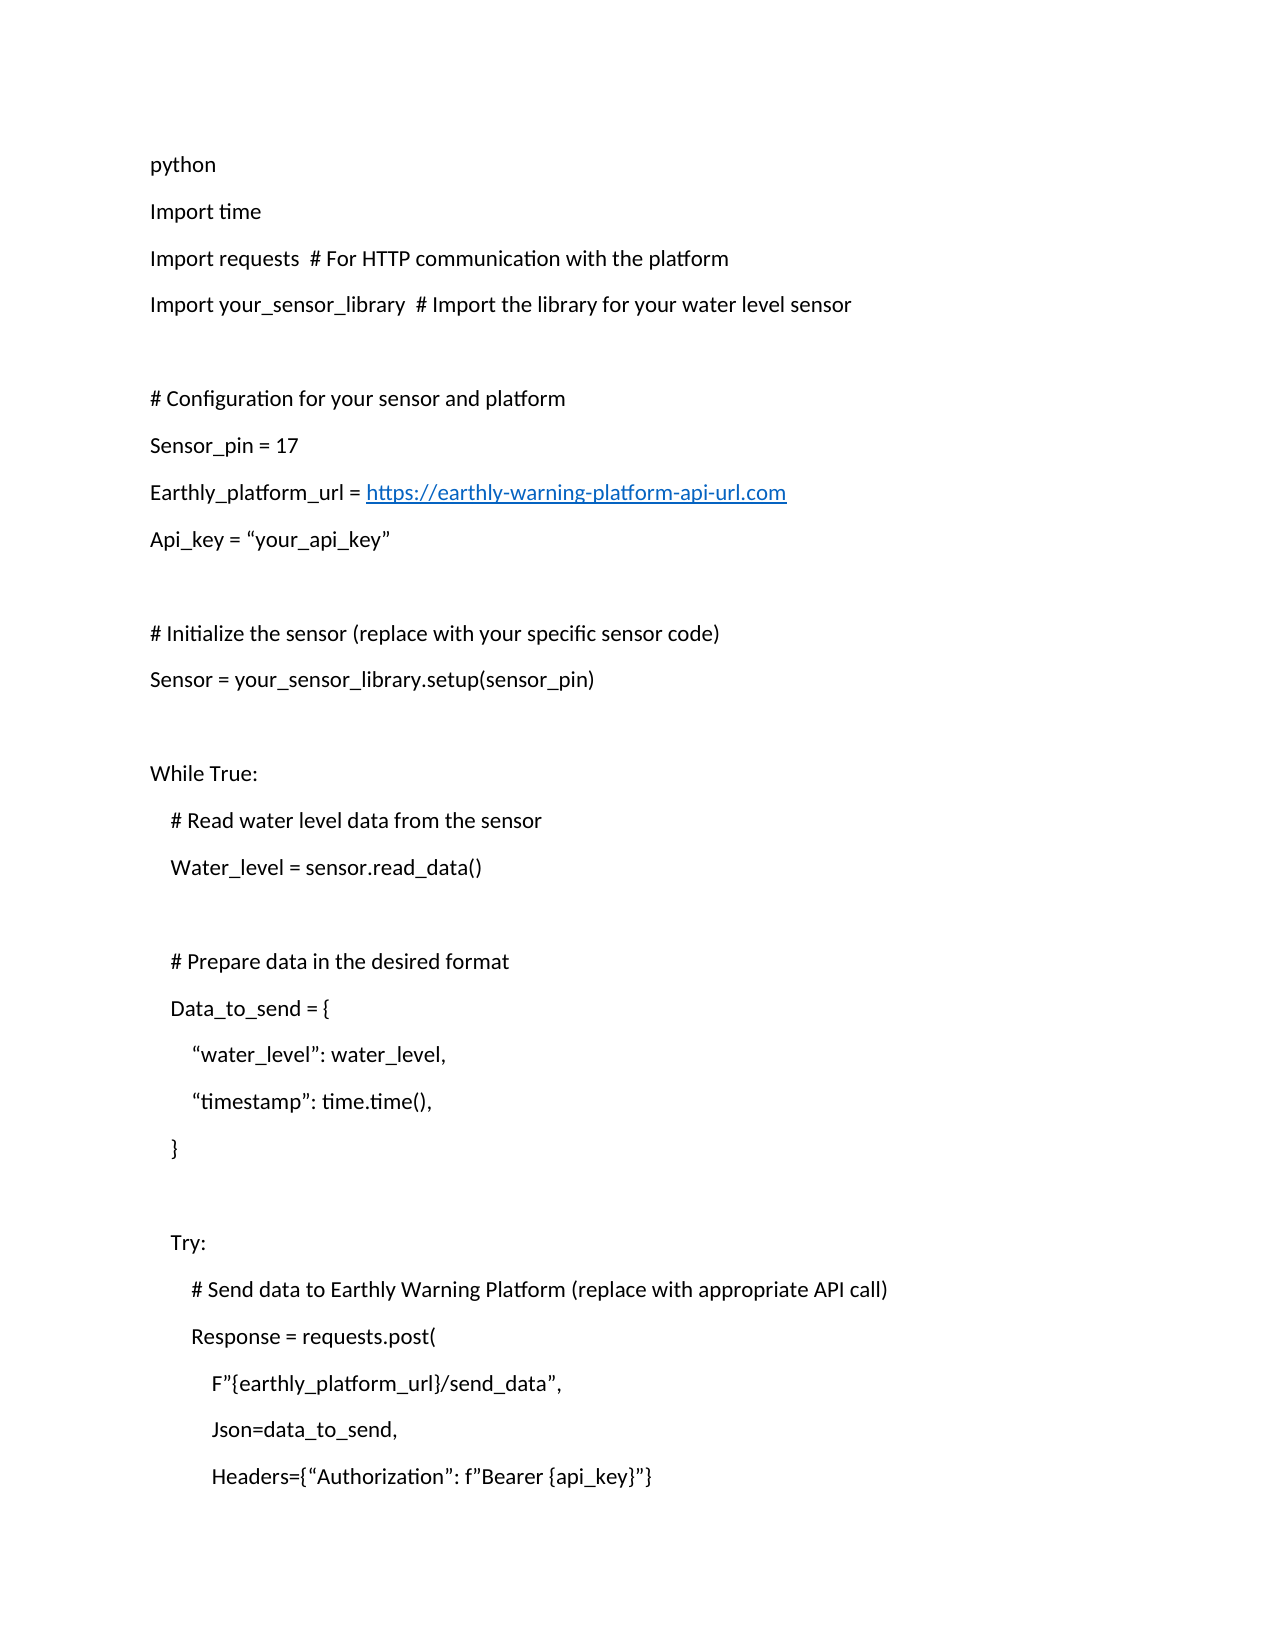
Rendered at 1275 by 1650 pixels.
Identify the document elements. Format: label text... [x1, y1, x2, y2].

text Import time [150, 197, 1125, 225]
text Sensor = your_sensor_library.setup(sensor_pin) [150, 666, 1125, 694]
text “timestamp”: time.time(), [150, 1087, 1125, 1116]
text Json=data_to_send, [150, 1416, 1125, 1444]
text Sensor_pin = 17 [150, 431, 1125, 459]
text Import requests # For HTTP communication with the platform [150, 244, 1125, 272]
text python [150, 150, 1125, 178]
text } [150, 1134, 1125, 1162]
text Api_key = “your_api_key” [150, 525, 1125, 553]
text # Initialize the sensor (replace with your specific sensor code) [150, 619, 1125, 647]
text # Read water level data from the sensor [150, 806, 1125, 834]
text F”{earthly_platform_url}/send_data”, [150, 1369, 1125, 1397]
text Water_level = sensor.read_data() [150, 853, 1125, 881]
text While True: [150, 759, 1125, 787]
text Data_to_send = { [150, 994, 1125, 1022]
text Import your_sensor_library # Import the library for your water level sensor [150, 291, 1125, 319]
text # Configuration for your sensor and platform [150, 384, 1125, 412]
text # Send data to Earthly Warning Platform (replace with appropriate API call) [150, 1275, 1125, 1303]
text “water_level”: water_level, [150, 1041, 1125, 1069]
text Try: [150, 1228, 1125, 1256]
text Earthly_platform_url = https://earthly-warning-platform-api-url.com [150, 478, 1125, 506]
text # Prepare data in the desired format [150, 947, 1125, 975]
text Headers={“Authorization”: f”Bearer {api_key}”} [150, 1462, 1125, 1491]
text Response = requests.post( [150, 1322, 1125, 1350]
